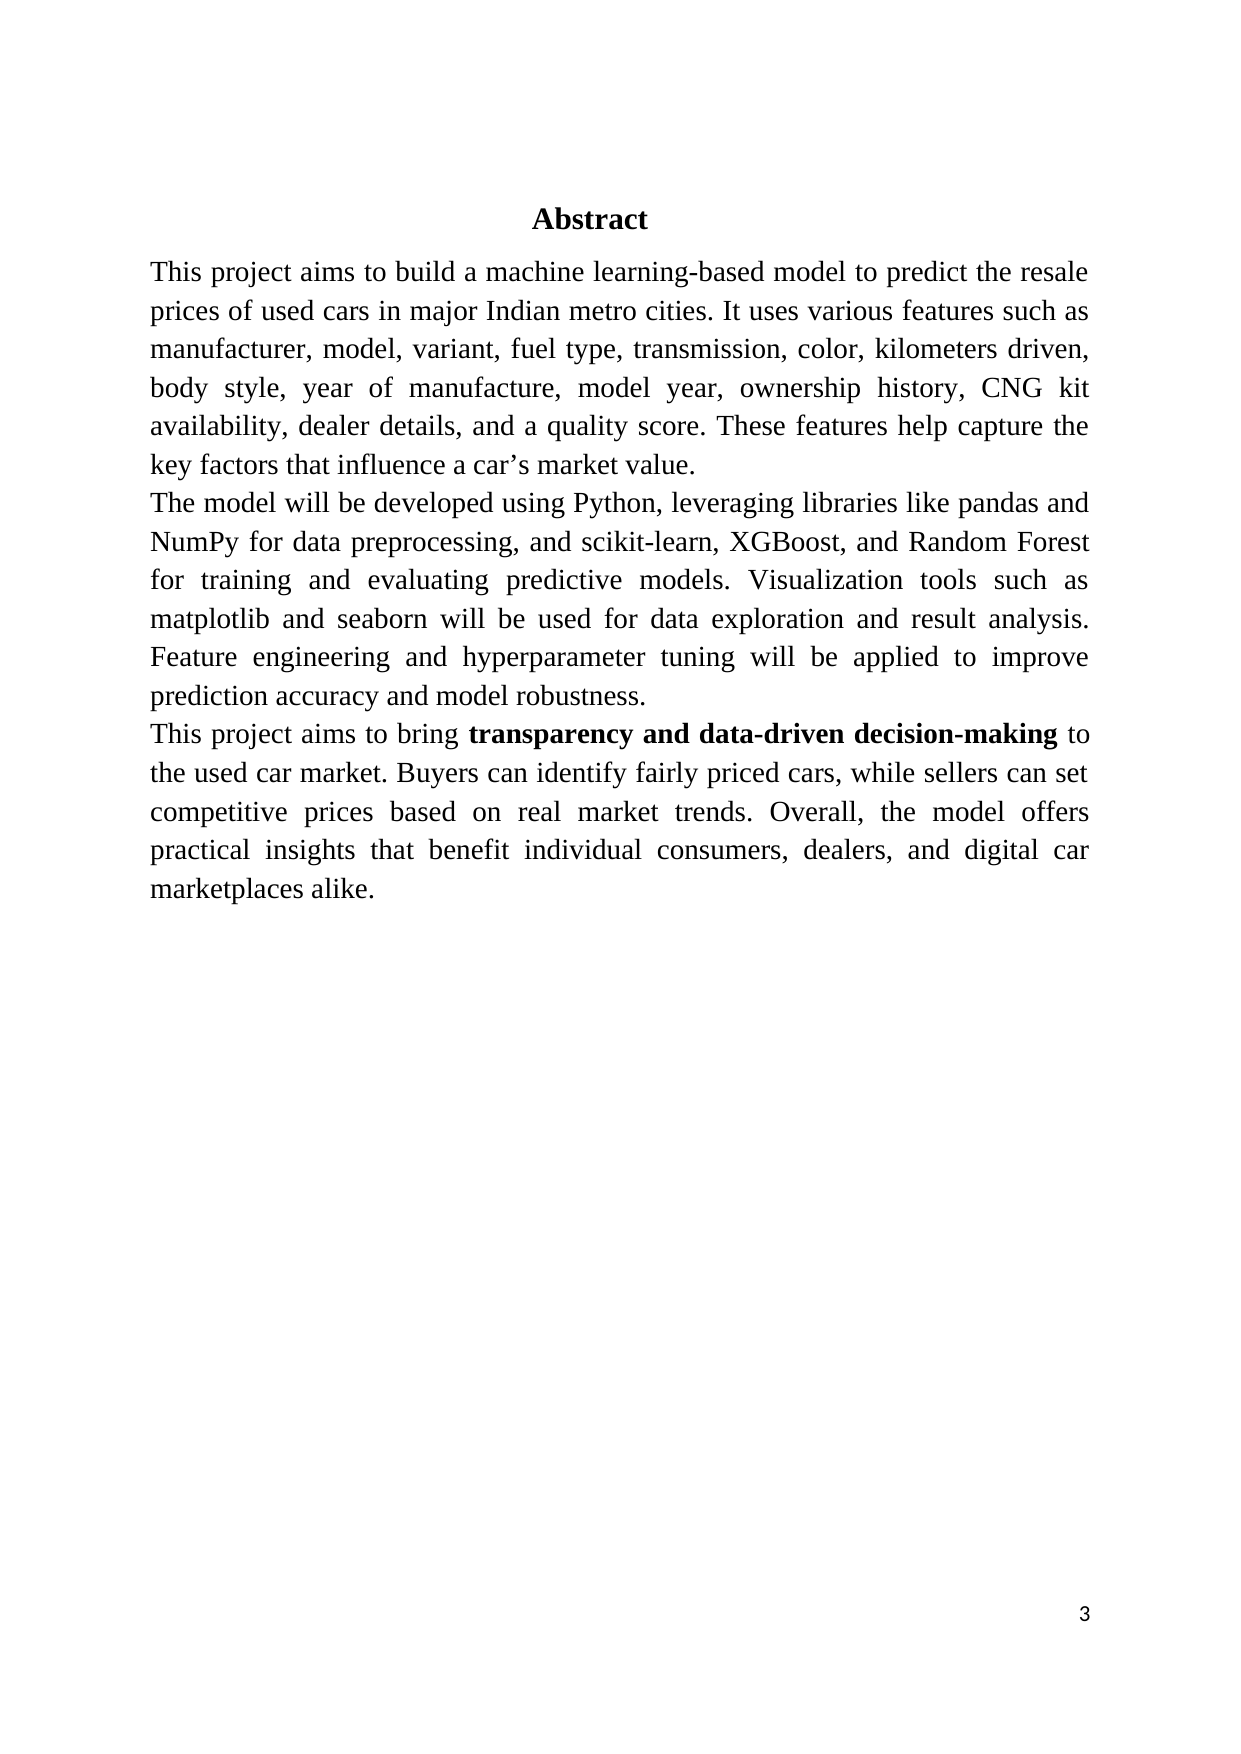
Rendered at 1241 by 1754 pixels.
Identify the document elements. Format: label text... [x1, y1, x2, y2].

text This project aims to bring transparency and data-driven decision-making to the used car market. Buyers can identify fairly priced cars, while sellers can set competitive prices based on real market trends. Overall, the model offers practical insights that benefit individual consumers, dealers, and digital car marketplaces alike. [150, 717, 1090, 904]
text This project aims to build a machine learning-based model to predict the resale prices of used cars in major Indian metro cities. It uses various features such as manufacturer, model, variant, fuel type, transmission, color, kilometers driven, body style, year of manufacture, model year, ownership history, CNG kit availability, dealer details, and a quality score. These features help capture the key factors that influence a car’s market value. [150, 254, 1090, 480]
text The model will be developed using Python, leveraging libraries like pandas and NumPy for data preprocessing, and scikit-learn, XGBoost, and Random Forest for training and evaluating predictive models. Visualization tools such as matplotlib and seaborn will be used for data exploration and result analysis. Feature engineering and hyperparameter tuning will be applied to improve prediction accuracy and model robustness. [150, 485, 1090, 712]
text Abstract [225, 200, 1090, 236]
